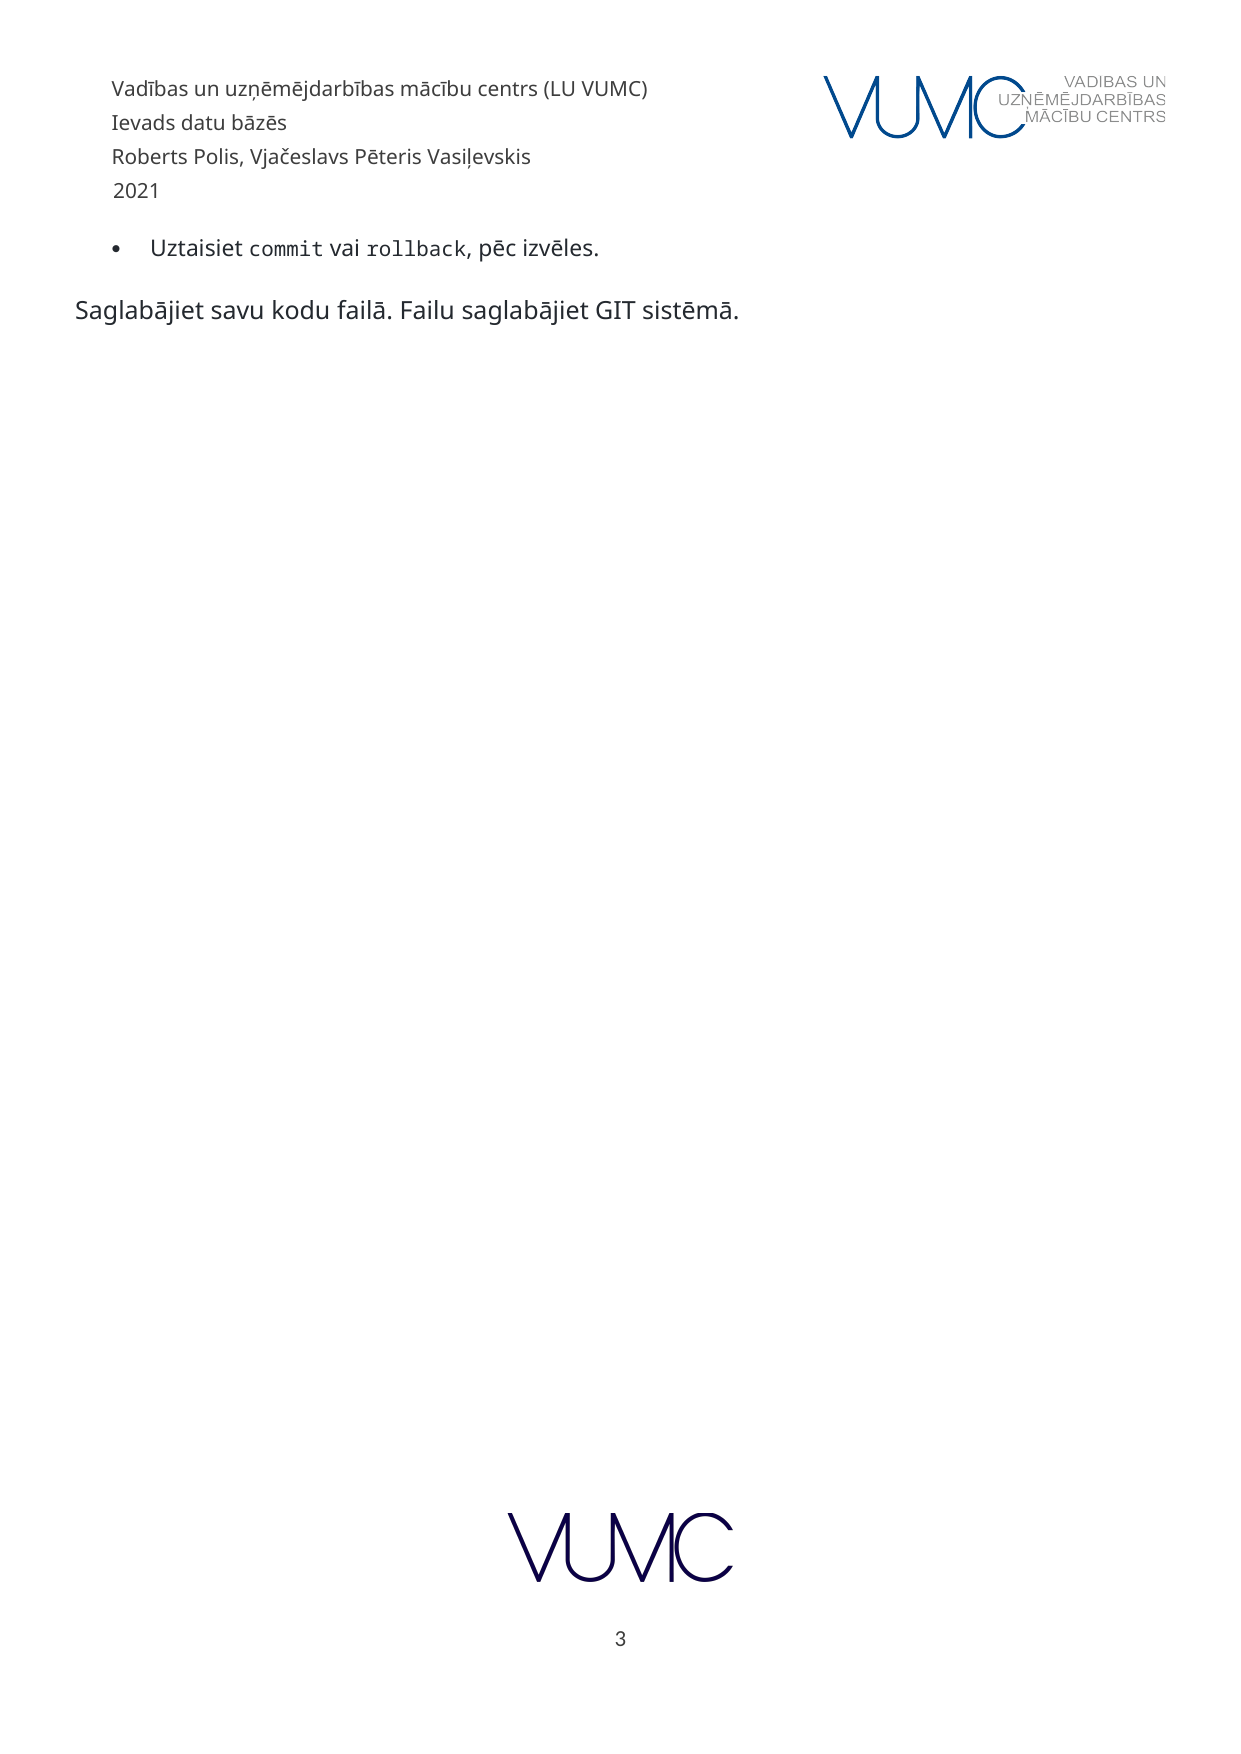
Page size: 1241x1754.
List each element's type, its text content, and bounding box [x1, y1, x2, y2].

list Uztaisiet commit vai rollback, pēc izvēles. [112, 232, 1165, 264]
text Saglabājiet savu kodu failā. Failu saglabājiet GIT sistēmā. [75, 293, 1165, 327]
picture [507, 1513, 733, 1582]
picture [823, 75, 1166, 156]
